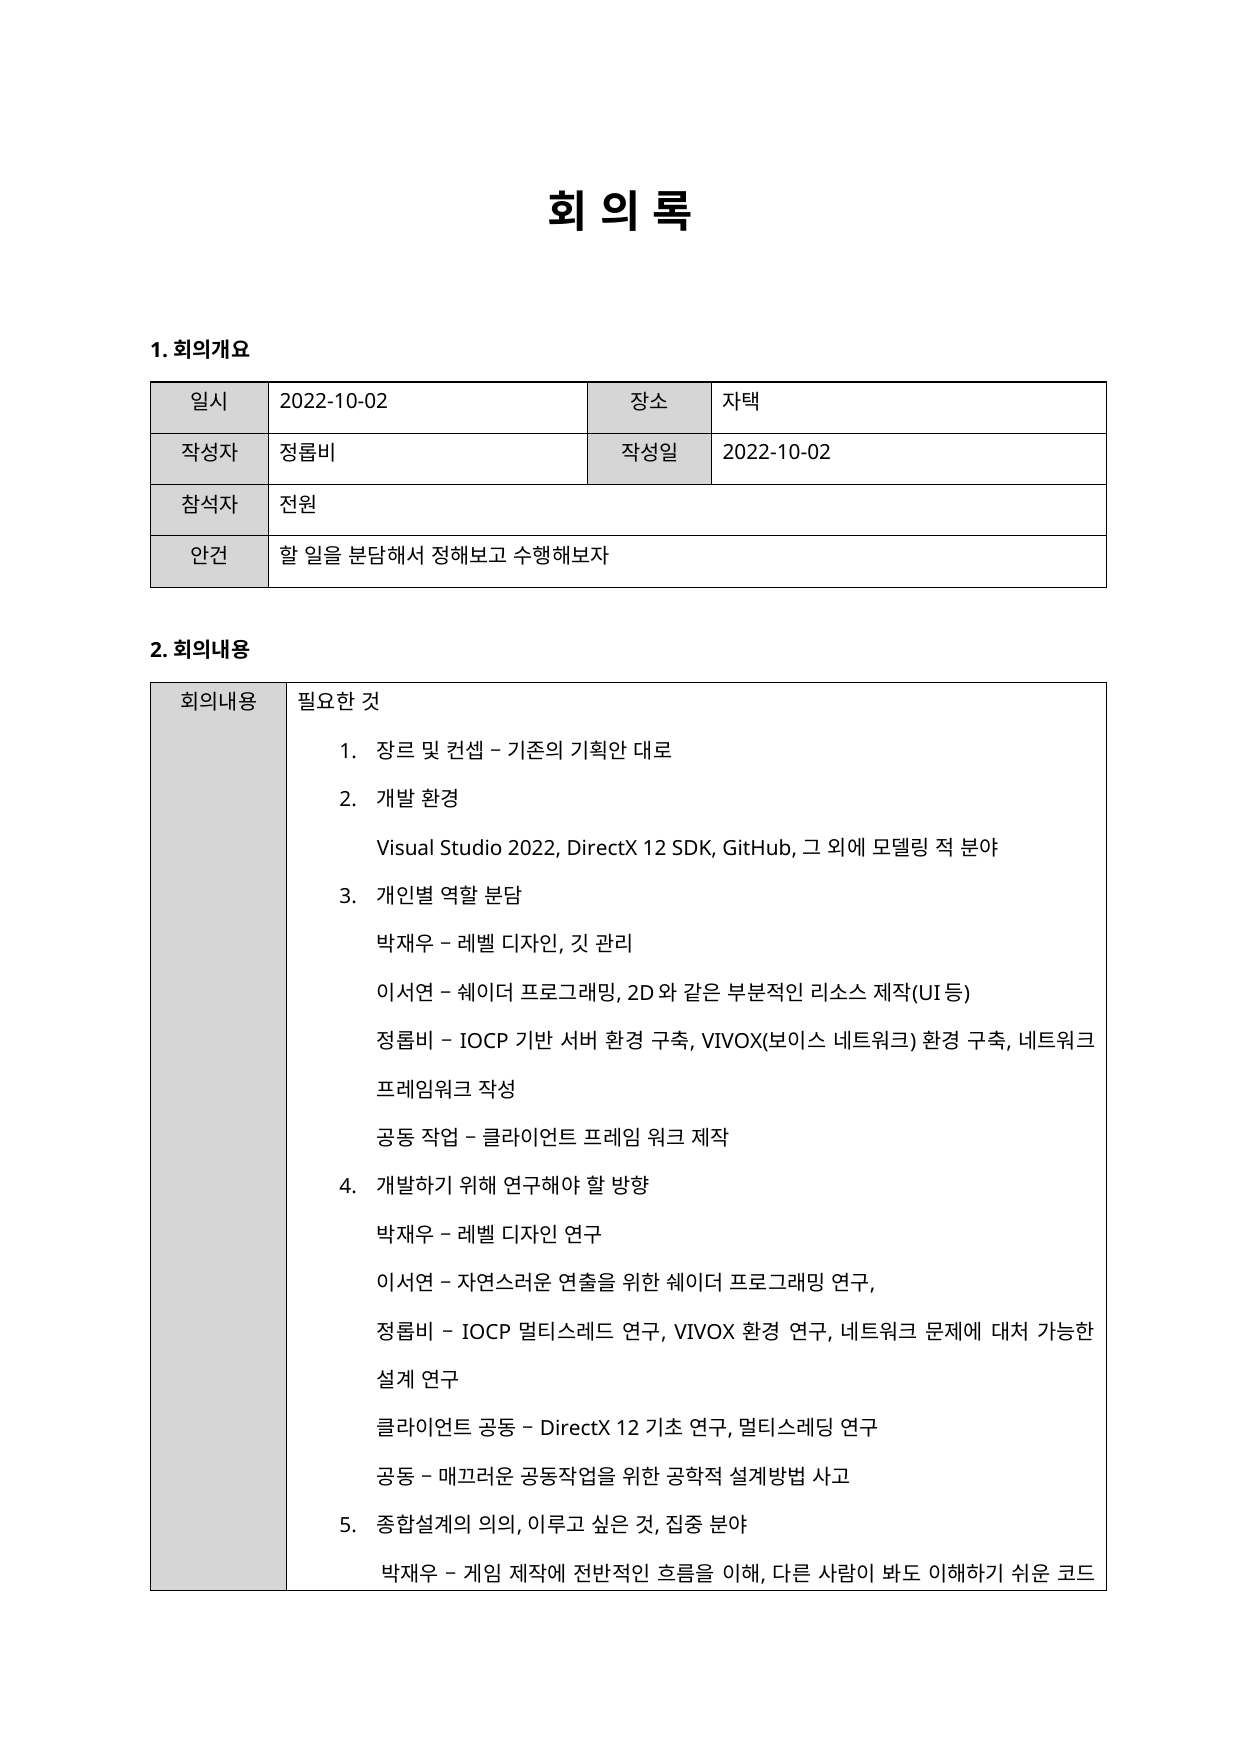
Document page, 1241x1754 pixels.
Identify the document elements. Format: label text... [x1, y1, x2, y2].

table_cell 2022-10-02 [712, 434, 1106, 484]
table_cell 할 일을 분담해서 정해보고 수행해보자 [269, 536, 1106, 587]
text 2. 회의내용 [150, 633, 1090, 663]
table_cell 작성일 [588, 434, 711, 484]
table_header 회의내용 [151, 683, 286, 1590]
table_cell 참석자 [151, 485, 268, 535]
table_cell 정롭비 [269, 434, 587, 484]
table_cell 안건 [151, 536, 268, 587]
table_header 일시 [151, 383, 268, 433]
text 1. 회의개요 [150, 333, 1090, 363]
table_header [287, 683, 1106, 1590]
table_cell 전원 [269, 485, 1106, 535]
table_cell 작성자 [151, 434, 268, 484]
table_header 자택 [712, 383, 1106, 433]
text 회 의 록 [150, 177, 1090, 241]
table_header 장소 [588, 383, 711, 433]
table_header 2022-10-02 [269, 383, 587, 433]
